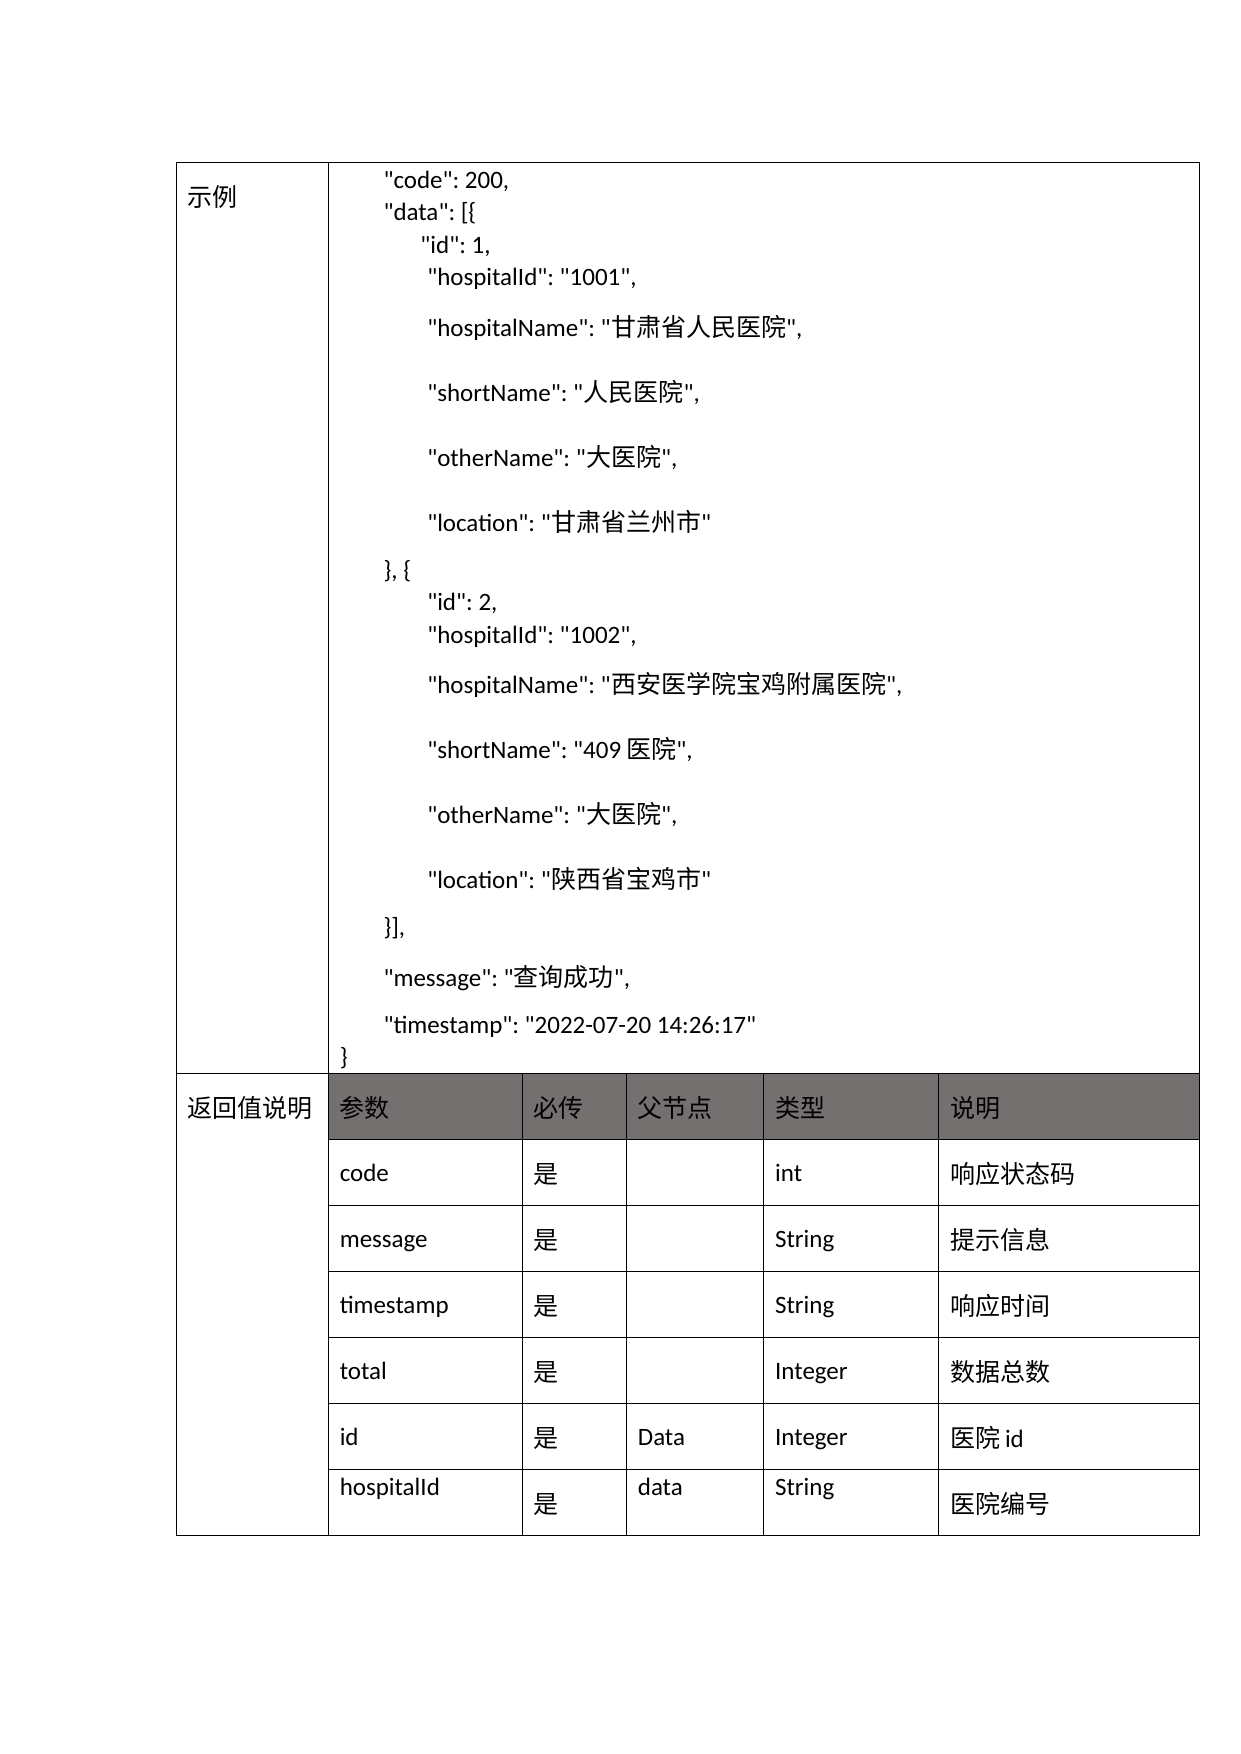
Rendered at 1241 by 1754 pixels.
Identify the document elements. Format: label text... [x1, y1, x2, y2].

table_cell total [329, 1338, 522, 1403]
table_cell String [764, 1470, 938, 1535]
table_cell 数据总数 [939, 1338, 1199, 1403]
table_cell 是 [523, 1338, 626, 1403]
table_cell 参数 [329, 1074, 522, 1139]
table_cell 说明 [939, 1074, 1199, 1139]
table_cell Integer [764, 1404, 938, 1469]
table_cell Integer [764, 1338, 938, 1403]
table_cell 响应状态码 [939, 1140, 1199, 1205]
table_cell 类型 [764, 1074, 938, 1139]
table_cell String [764, 1272, 938, 1337]
table_cell 是 [523, 1272, 626, 1337]
table_cell data [627, 1470, 763, 1535]
table_cell 提示信息 [939, 1206, 1199, 1271]
table_cell code [329, 1140, 522, 1205]
table_cell message [329, 1206, 522, 1271]
table_cell 返回值说明 [177, 1074, 328, 1535]
table_cell timestamp [329, 1272, 522, 1337]
table_cell int [764, 1140, 938, 1205]
table_cell 是 [523, 1206, 626, 1271]
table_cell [329, 163, 1199, 1073]
table_cell 必传 [523, 1074, 626, 1139]
table_cell 响应时间 [939, 1272, 1199, 1337]
table_cell 是 [523, 1404, 626, 1469]
table_cell 成功返回值示例 [177, 163, 328, 1073]
table_cell id [329, 1404, 522, 1469]
table_cell [627, 1272, 763, 1337]
table_cell [627, 1338, 763, 1403]
table_cell String [764, 1206, 938, 1271]
table_cell 是 [523, 1140, 626, 1205]
table_cell [627, 1206, 763, 1271]
table_cell [627, 1140, 763, 1205]
table_cell 医院编号 [939, 1470, 1199, 1535]
table_cell 医院id [939, 1404, 1199, 1469]
table_cell hospitalId [329, 1470, 522, 1535]
table_cell 父节点 [627, 1074, 763, 1139]
table_cell Data [627, 1404, 763, 1469]
table_cell 是 [523, 1470, 626, 1535]
